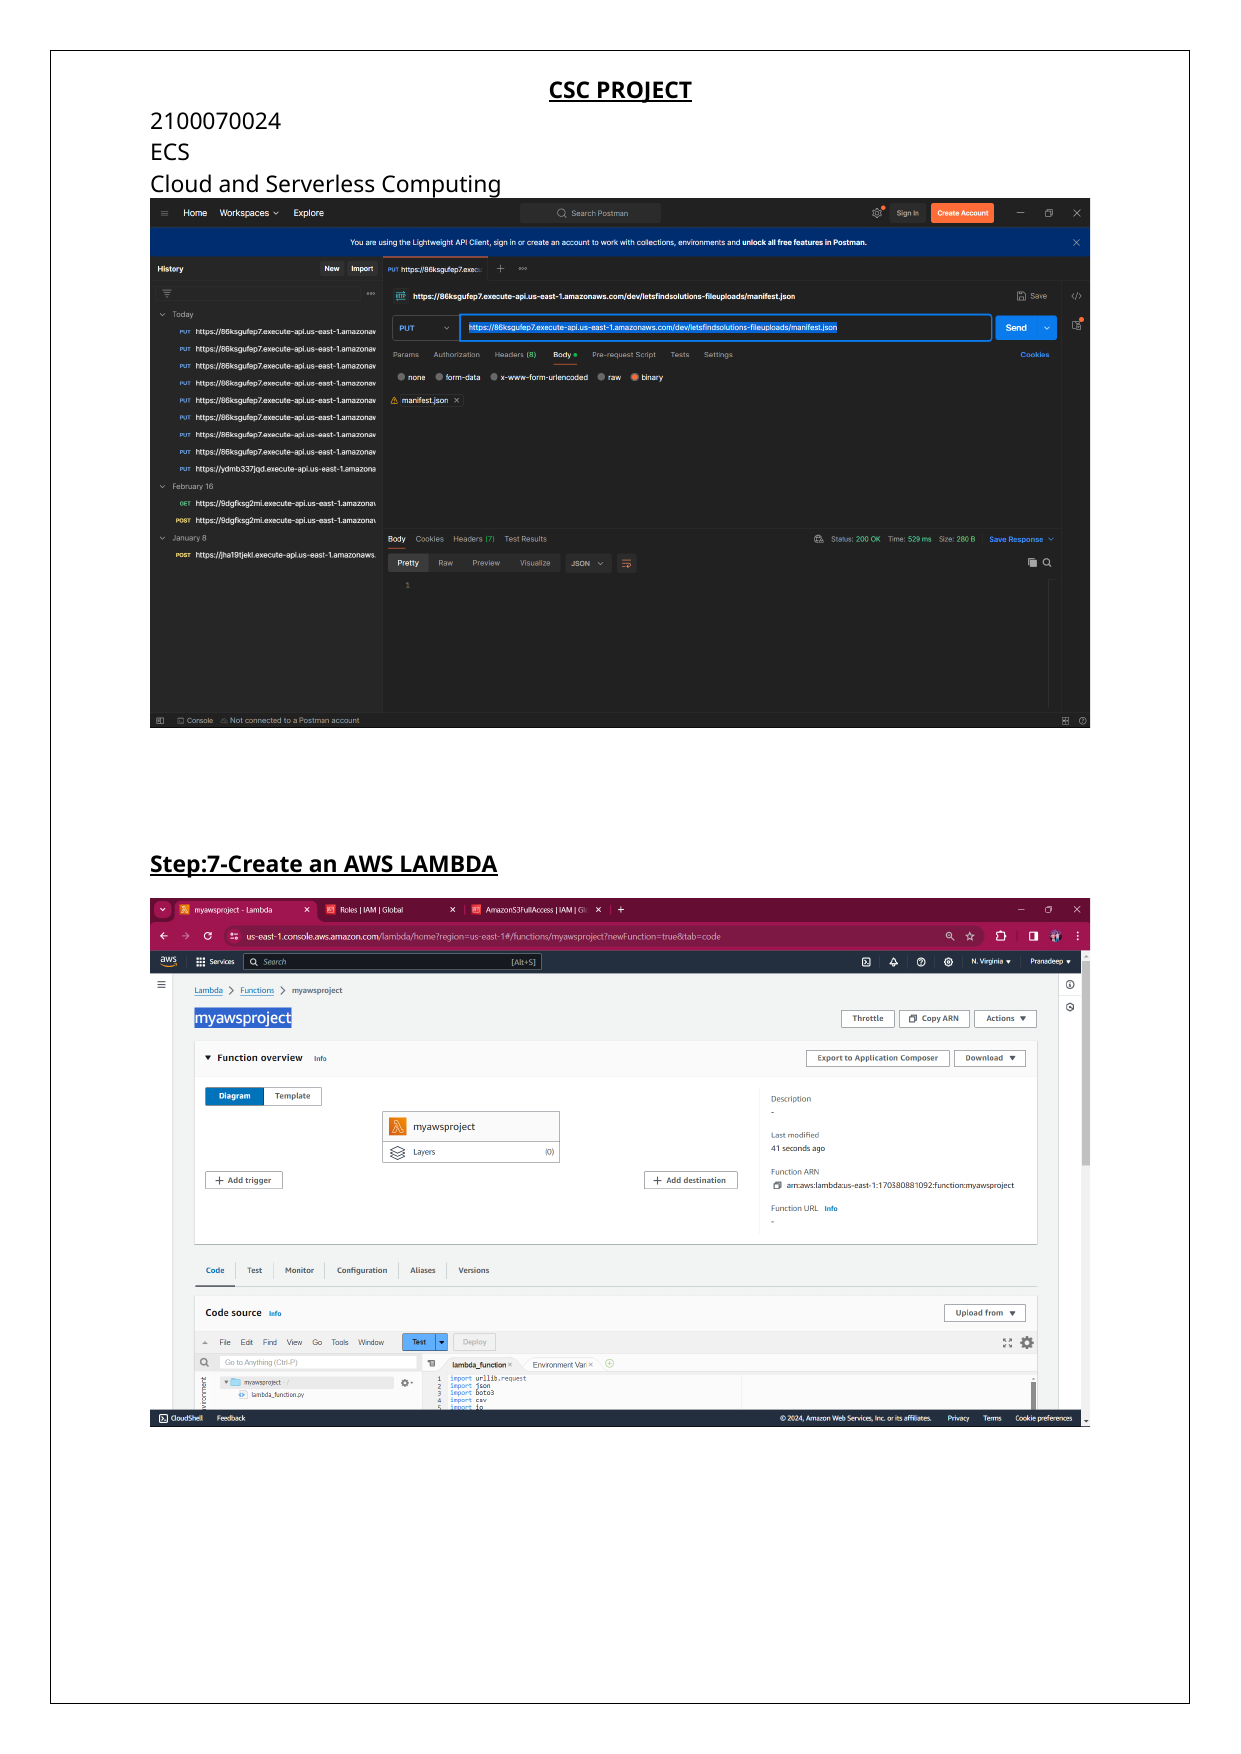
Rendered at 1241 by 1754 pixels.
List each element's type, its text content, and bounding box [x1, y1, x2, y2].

picture [150, 198, 1091, 728]
text Step:7-Create an AWS LAMBDA [150, 848, 1090, 879]
picture [150, 898, 1091, 1427]
